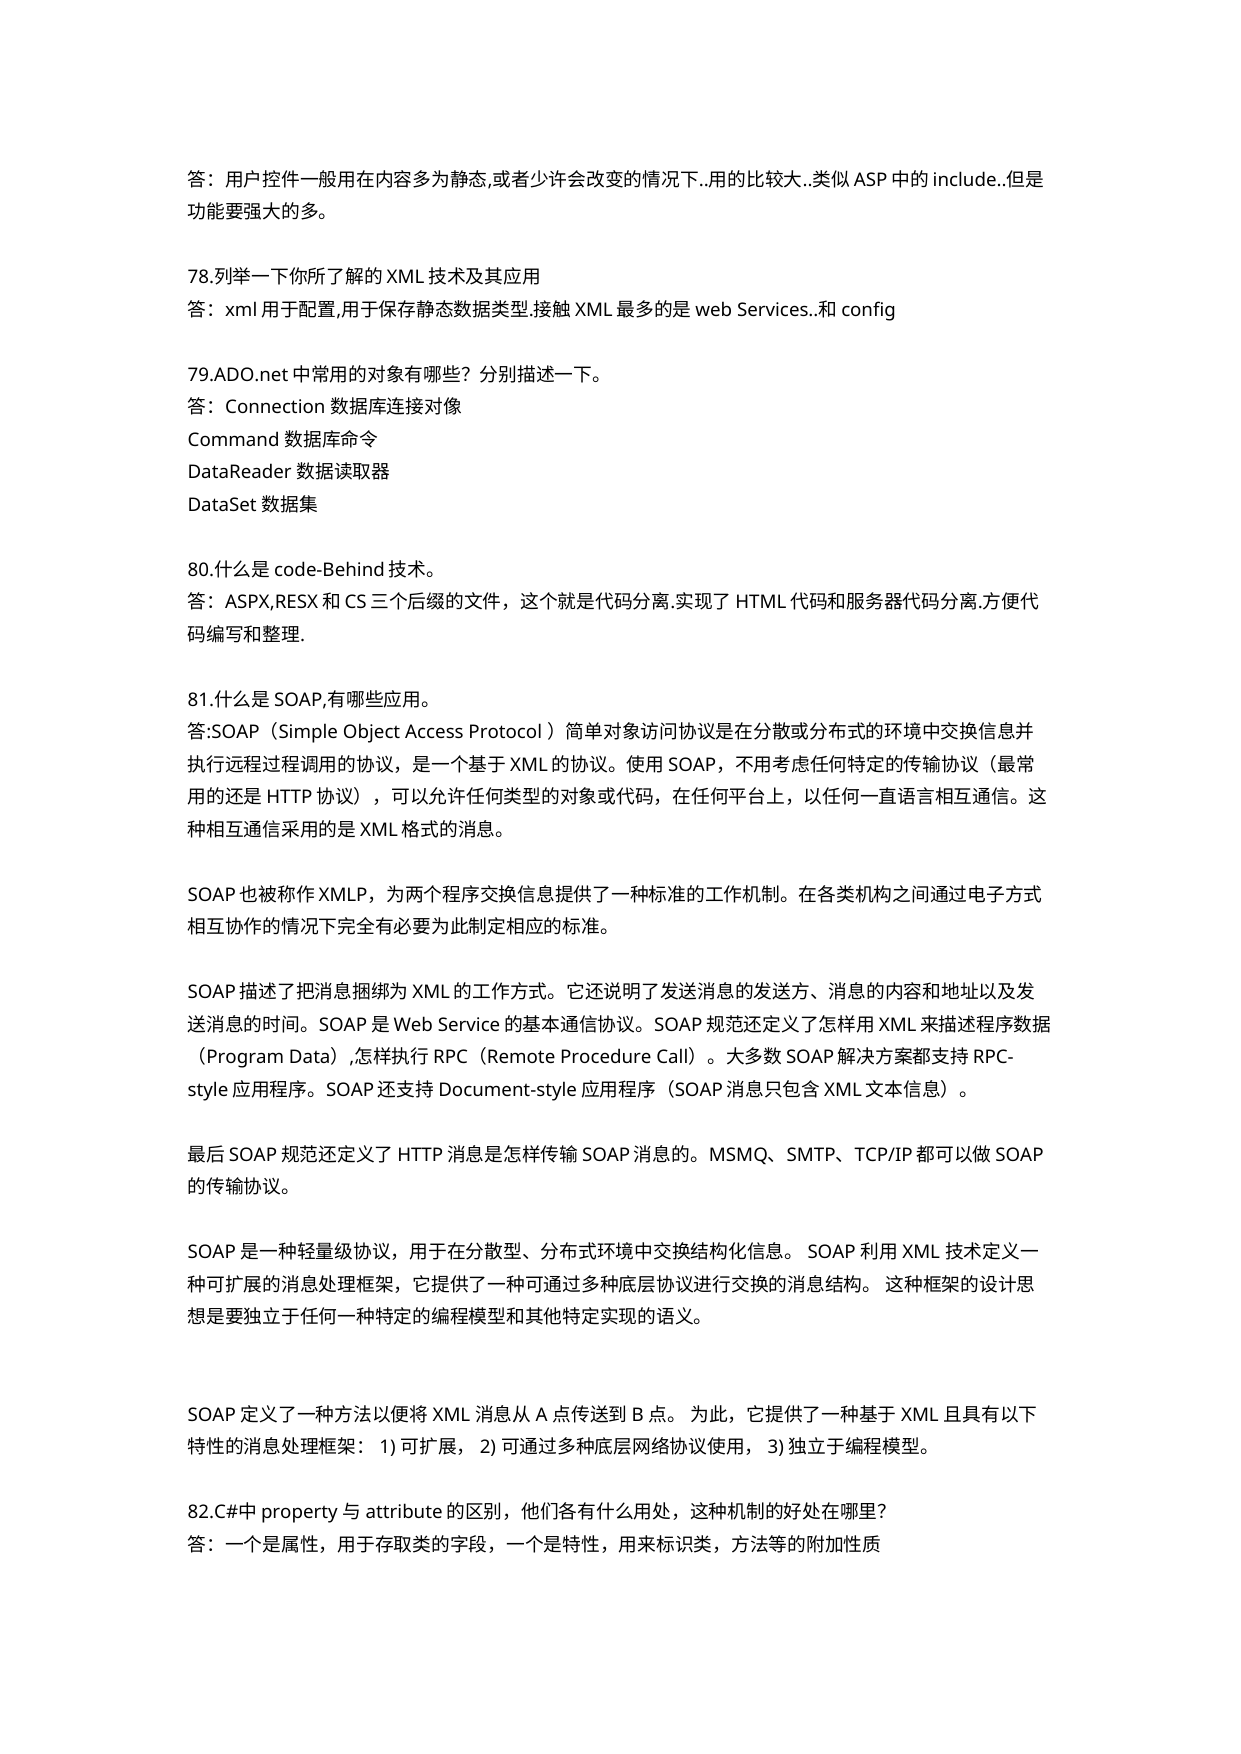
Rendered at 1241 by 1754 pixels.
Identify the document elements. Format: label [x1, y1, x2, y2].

text [187, 162, 1053, 1559]
